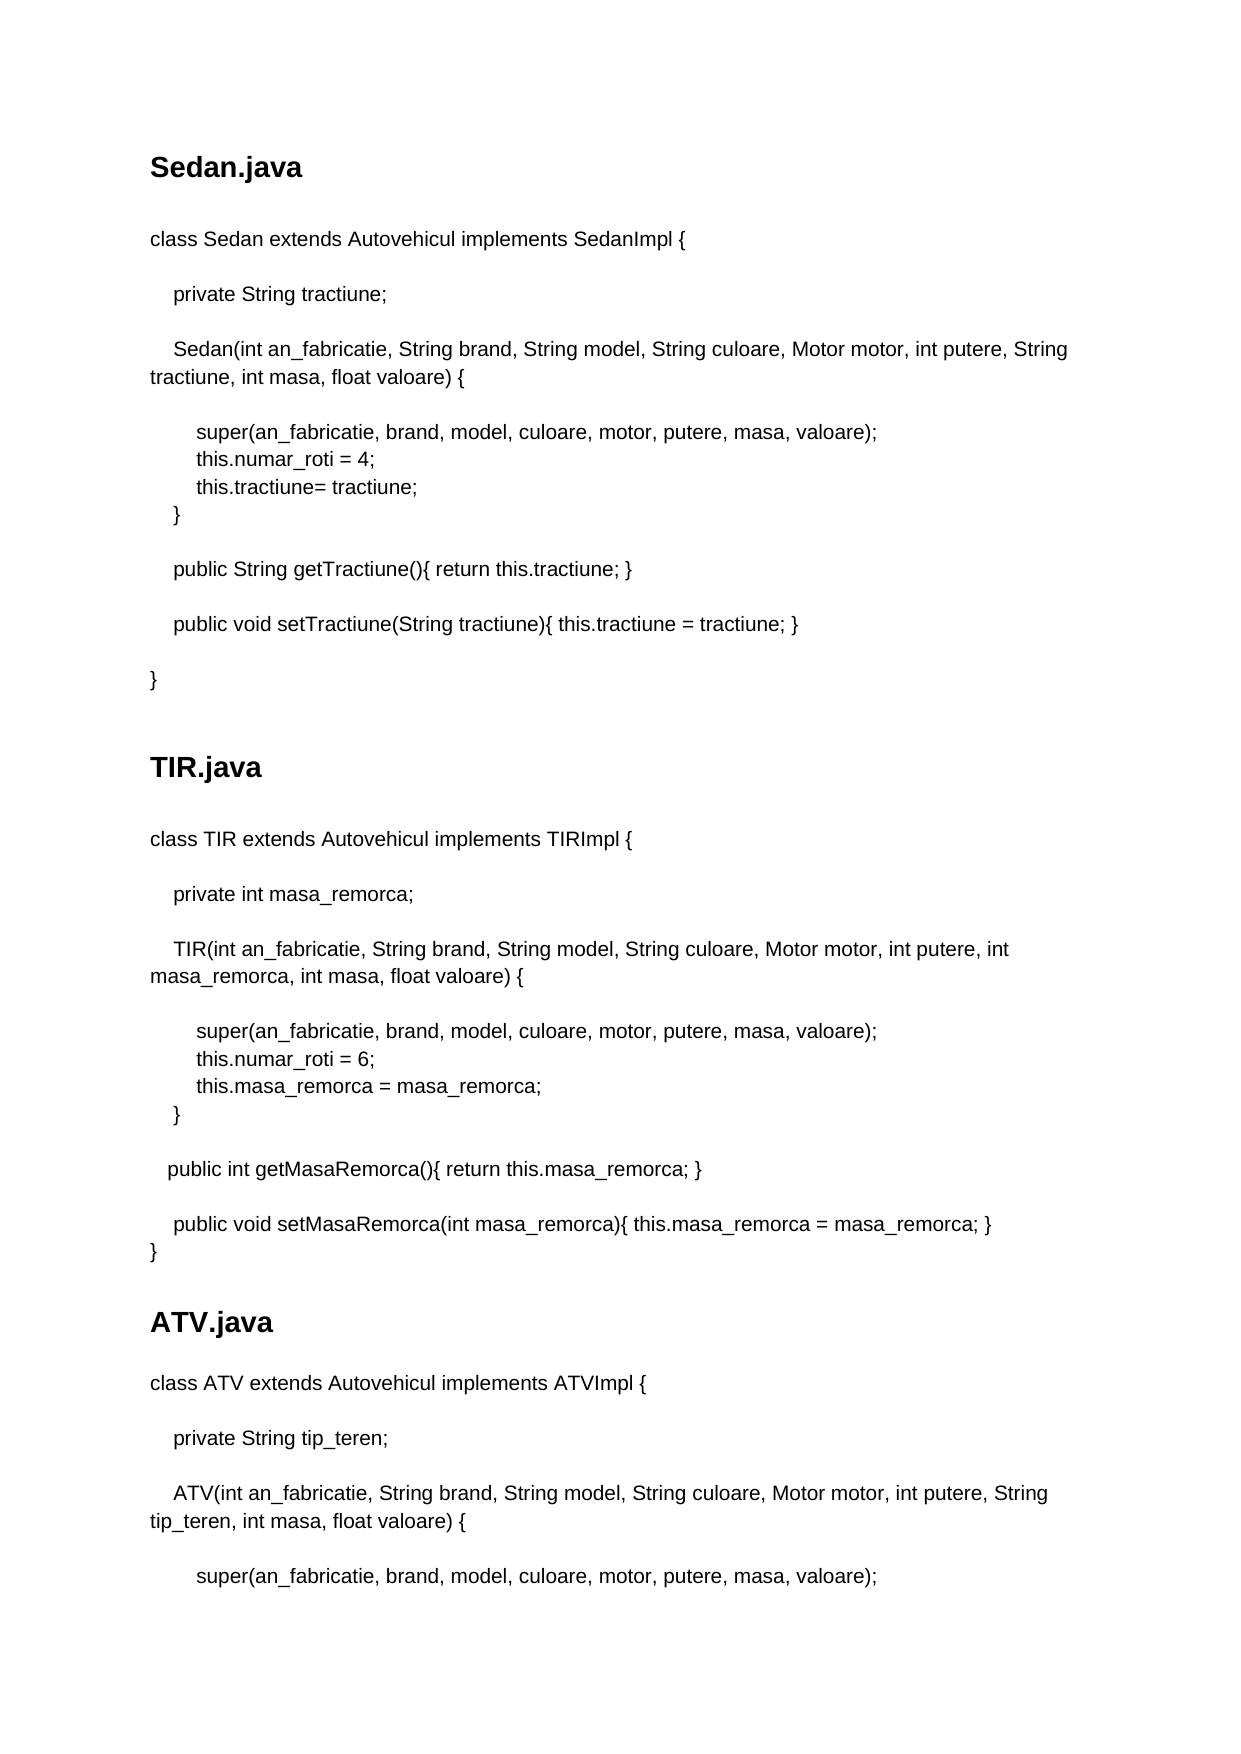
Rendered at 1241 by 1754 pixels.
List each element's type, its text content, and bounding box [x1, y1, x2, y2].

text class TIR extends Autovehicul implements TIRImpl { [150, 827, 1090, 851]
text Sedan(int an_fabricatie, String brand, String model, String culoare, Motor motor, int putere, String tractiune, int masa, float valoare) { [150, 337, 1090, 388]
text this.numar_roti = 4; [150, 447, 1090, 471]
text super(an_fabricatie, brand, model, culoare, motor, putere, masa, valoare); [150, 1019, 1090, 1043]
text public String getTractiune(){ return this.tractiune; } [150, 557, 1090, 581]
text private String tractiune; [150, 282, 1090, 306]
text Sedan.java [150, 150, 1090, 183]
text ATV.java [150, 1305, 1090, 1339]
text private int masa_remorca; [150, 882, 1090, 906]
text } [150, 667, 1090, 691]
text class Sedan extends Autovehicul implements SedanImpl { [150, 227, 1090, 251]
text public void setMasaRemorca(int masa_remorca){ this.masa_remorca = masa_remorca; } [150, 1212, 1090, 1236]
text class ATV extends Autovehicul implements ATVImpl { [150, 1371, 1090, 1395]
text TIR(int an_fabricatie, String brand, String model, String culoare, Motor motor, int putere, int masa_remorca, int masa, float valoare) { [150, 937, 1090, 988]
text public void setTractiune(String tractiune){ this.tractiune = tractiune; } [150, 612, 1090, 636]
text public int getMasaRemorca(){ return this.masa_remorca; } [150, 1157, 1090, 1181]
text TIR.java [150, 749, 1090, 783]
text this.numar_roti = 6; [150, 1047, 1090, 1071]
text ATV(int an_fabricatie, String brand, String model, String culoare, Motor motor, int putere, String tip_teren, int masa, float valoare) { [150, 1481, 1090, 1533]
text super(an_fabricatie, brand, model, culoare, motor, putere, masa, valoare); [150, 1564, 1090, 1588]
text } [150, 1239, 1090, 1263]
text this.masa_remorca = masa_remorca; [150, 1074, 1090, 1098]
text super(an_fabricatie, brand, model, culoare, motor, putere, masa, valoare); [150, 419, 1090, 443]
text private String tip_teren; [150, 1426, 1090, 1450]
text this.tractiune= tractiune; [150, 474, 1090, 498]
text } [150, 502, 1090, 526]
text } [150, 1102, 1090, 1126]
